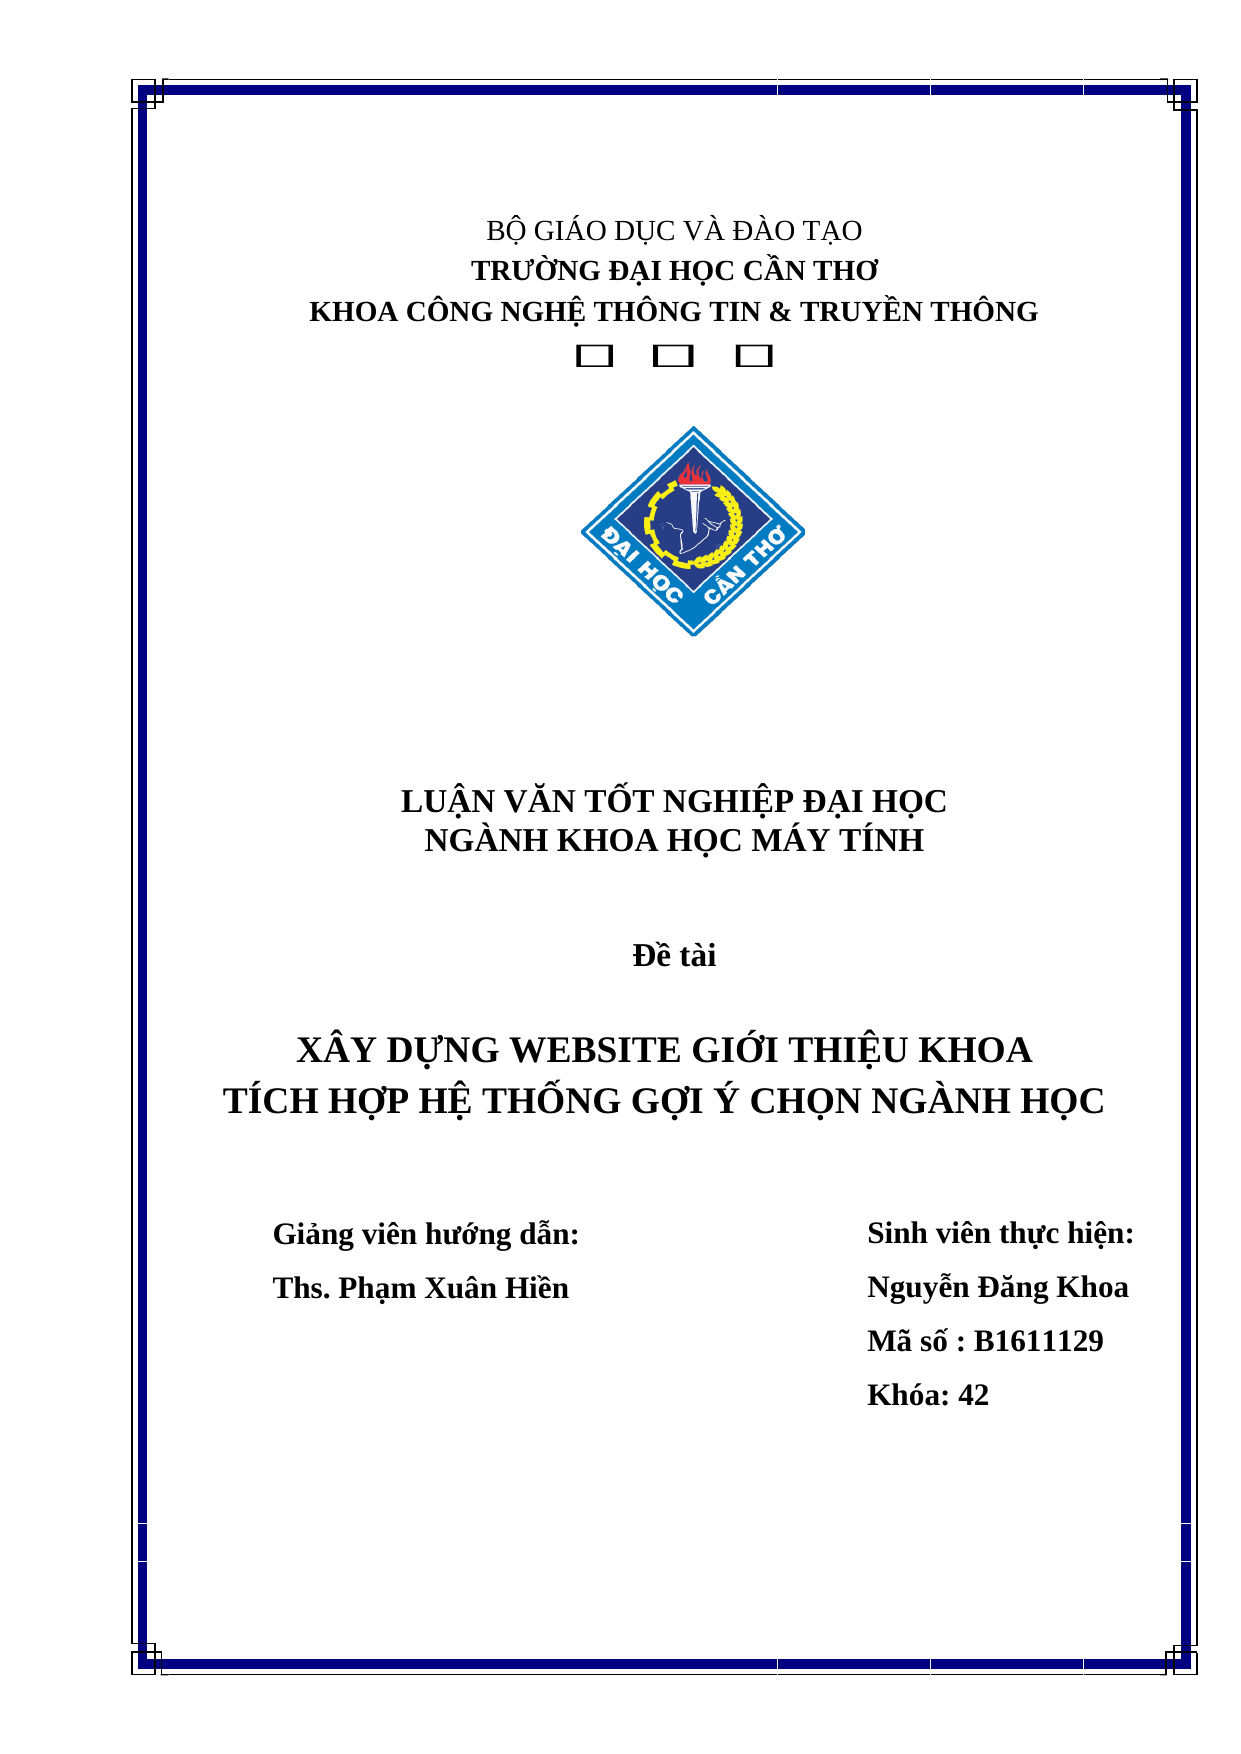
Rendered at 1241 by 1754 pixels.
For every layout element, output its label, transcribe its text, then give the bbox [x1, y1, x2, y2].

text NGÀNH KHOA HỌC MÁY TÍNH [288, 820, 1060, 858]
text TÍCH HỢP HỆ THỐNG GỢI Ý CHỌN NGÀNH HỌC [207, 1079, 1122, 1122]
subtitle    [288, 334, 1061, 377]
text LUẬN VĂN TỐT NGHIỆP ĐẠI HỌC [288, 782, 1061, 820]
picture [579, 426, 805, 636]
text KHOA CÔNG NGHỆ THÔNG TIN & TRUYỀN THÔNG [288, 294, 1060, 327]
text TRƯỜNG ĐẠI HỌC CẦN THƠ [288, 253, 1061, 287]
text XÂY DỰNG WEBSITE GIỚI THIỆU KHOA [207, 1027, 1122, 1070]
text BỘ GIÁO DỤC VÀ ĐÀO TẠO [288, 213, 1061, 246]
text Đề tài [288, 935, 1060, 974]
